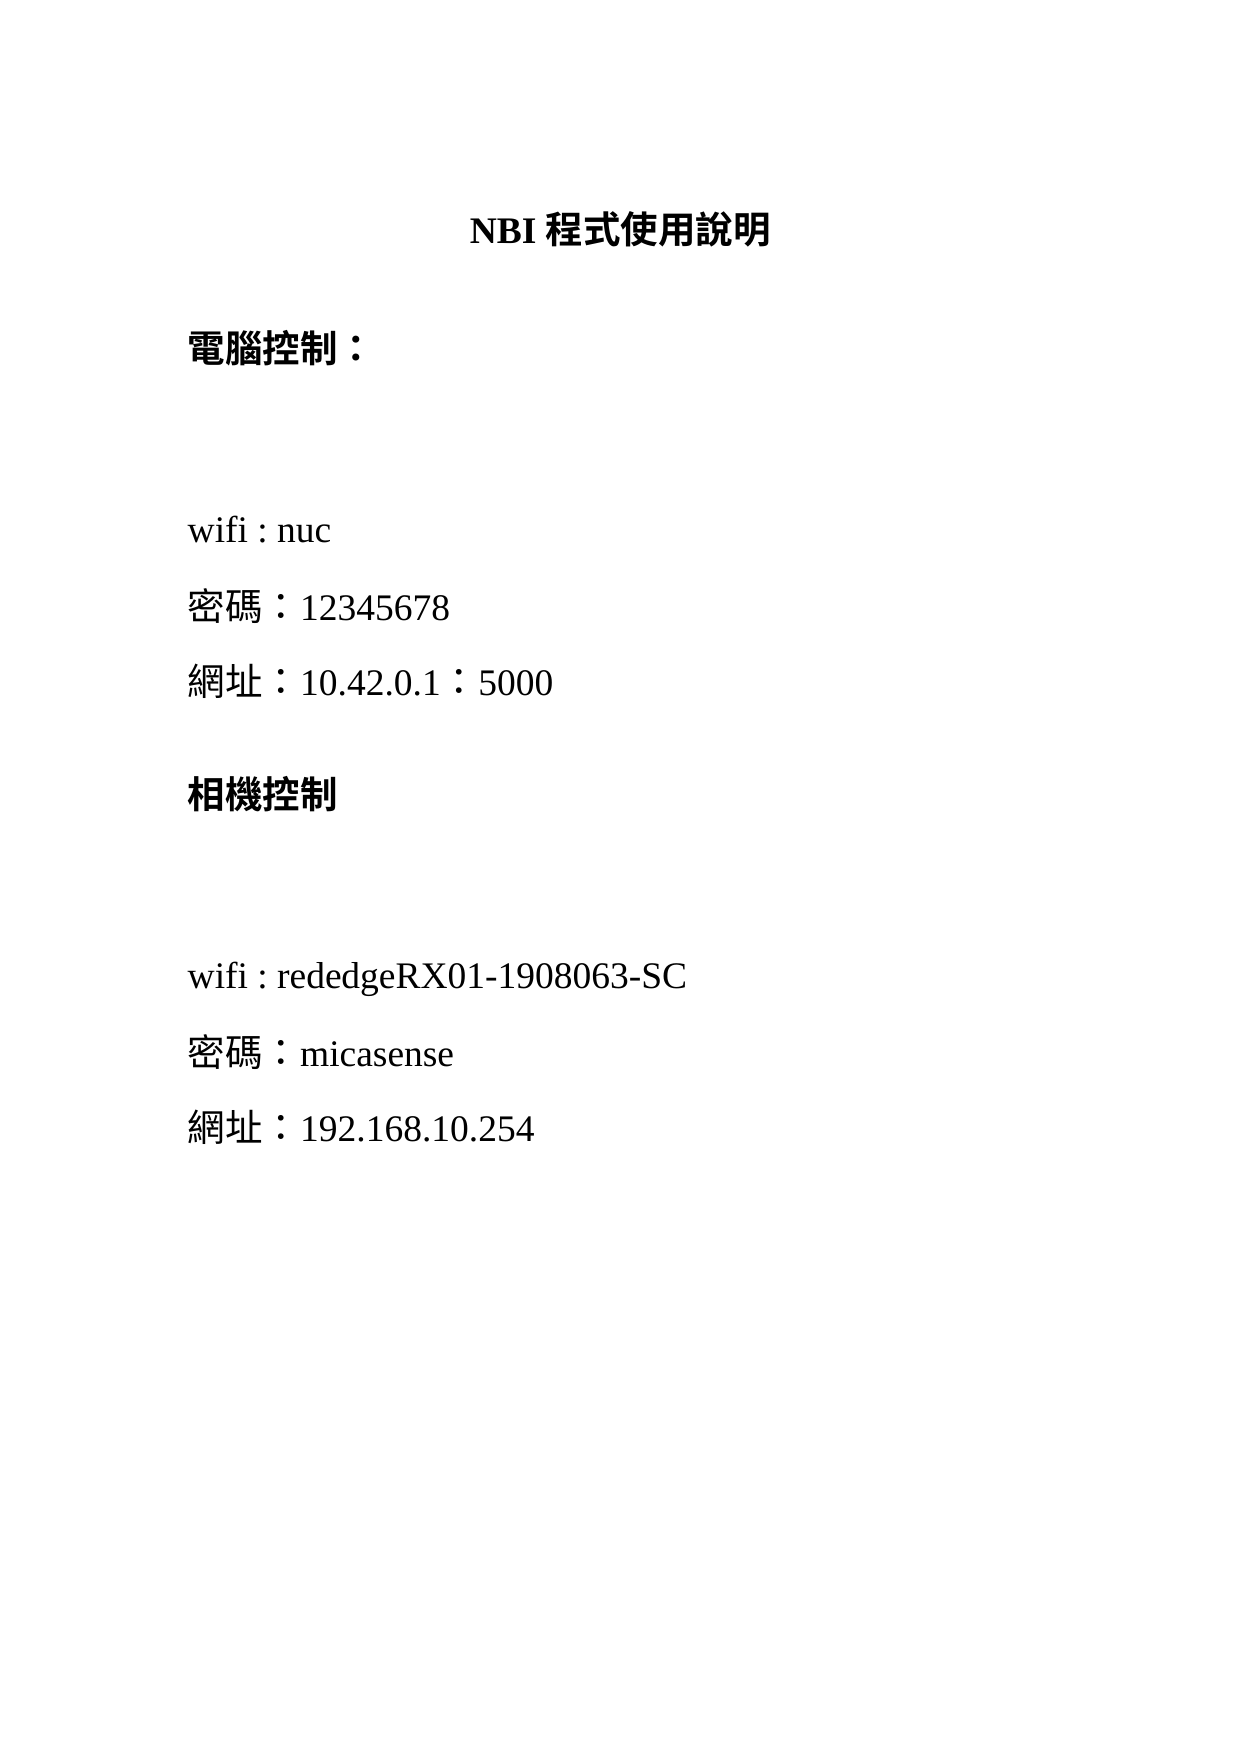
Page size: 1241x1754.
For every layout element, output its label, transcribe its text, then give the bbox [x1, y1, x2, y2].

text 密碼：micasense [187, 1013, 1053, 1088]
text wifi : rededgeRX01-1908063-SC [187, 938, 1053, 1013]
subtitle 電腦控制： [187, 308, 1053, 383]
text 密碼：12345678 [187, 567, 1053, 642]
subtitle 相機控制 [187, 754, 1053, 829]
title NBI 程式使用說明 [187, 189, 1053, 264]
text 網址：192.168.10.254 [187, 1088, 1053, 1163]
text 網址：10.42.0.1：5000 [187, 642, 1053, 717]
text wifi : nuc [187, 492, 1053, 567]
